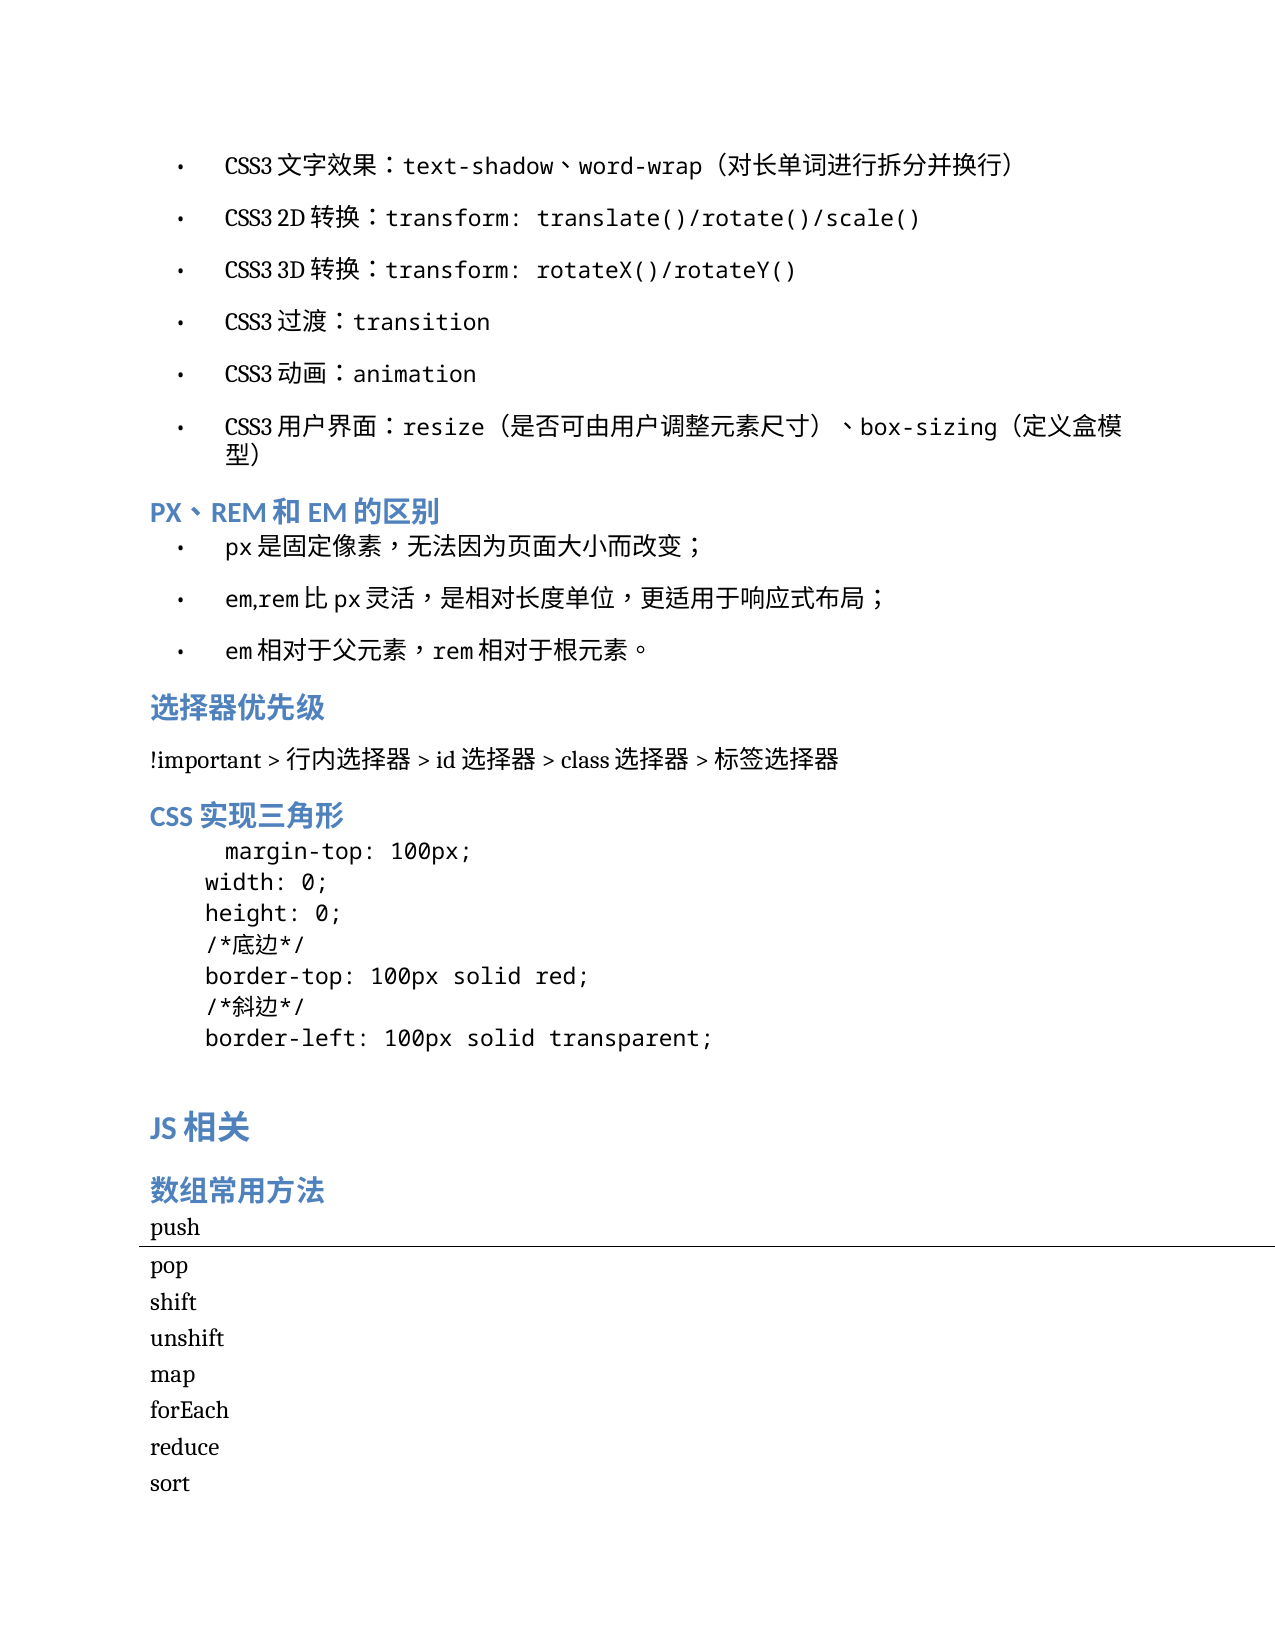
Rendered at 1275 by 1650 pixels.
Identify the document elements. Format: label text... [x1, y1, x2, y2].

subtitle CSS实现三角形 [150, 795, 1125, 835]
subtitle JS相关 [150, 1104, 1125, 1149]
table_header push [139, 1210, 1275, 1246]
subtitle 选择器优先级 [150, 687, 1125, 727]
table_cell reduce [139, 1429, 1275, 1465]
list CSS3 动画：animation [175, 358, 1125, 389]
list CSS3用户界面：resize（是否可由用户调整元素尺寸）、box-sizing（定义盒模型） [175, 410, 1125, 470]
table_cell shift [139, 1284, 1275, 1320]
list CSS3文字效果：text-shadow、word-wrap（对长单词进行拆分并换行） [175, 150, 1125, 181]
list px是固定像素，无法因为页面大小而改变； [175, 531, 1125, 562]
table_cell pop [139, 1247, 1275, 1284]
text margin-top: 100px; width: 0; height: 0; /*底边*/ border-top: 100px solid red; /*斜边*/ border-left: 100px solid transparent; [150, 835, 1125, 1054]
subtitle 数组常用方法 [150, 1170, 1125, 1209]
table_cell map [139, 1356, 1275, 1392]
list CSS3 2D转换：transform: translate()/rotate()/scale() [175, 202, 1125, 233]
list em,rem比px灵活，是相对长度单位，更适用于响应式布局； [175, 583, 1125, 614]
text !important > 行内选择器 > id选择器 > class选择器 > 标签选择器 [150, 746, 1125, 774]
subtitle PX、REM和EM的区别 [150, 491, 1125, 531]
table_cell unshift [139, 1320, 1275, 1356]
table_cell sort [139, 1465, 1275, 1497]
list CSS3 3D转换：transform: rotateX()/rotateY() [175, 254, 1125, 285]
list em相对于父元素，rem相对于根元素。 [175, 635, 1125, 666]
list CSS3 过渡：transition [175, 306, 1125, 337]
table_cell forEach [139, 1393, 1275, 1429]
